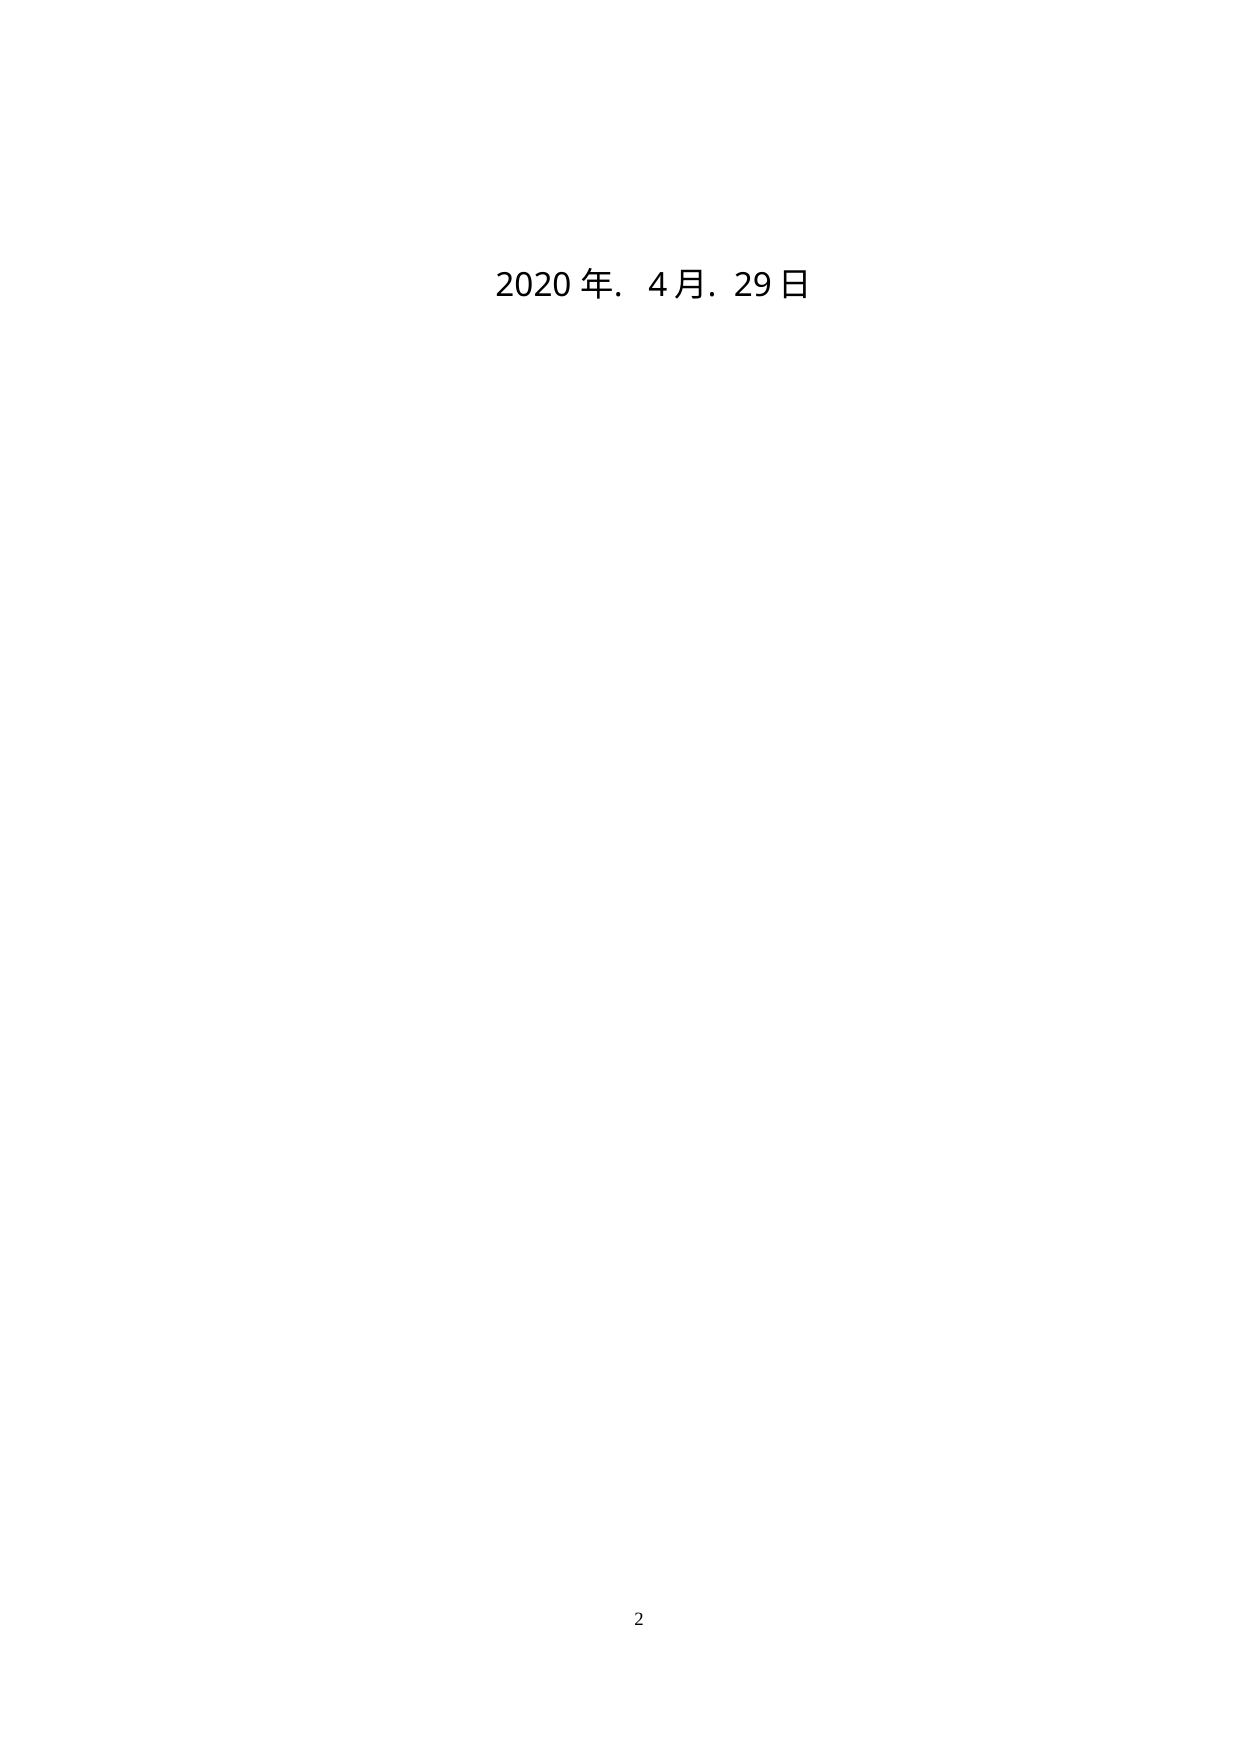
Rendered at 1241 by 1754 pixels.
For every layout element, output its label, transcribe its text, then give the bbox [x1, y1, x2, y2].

text 2020 年. 4月. 29日 [187, 250, 1053, 315]
